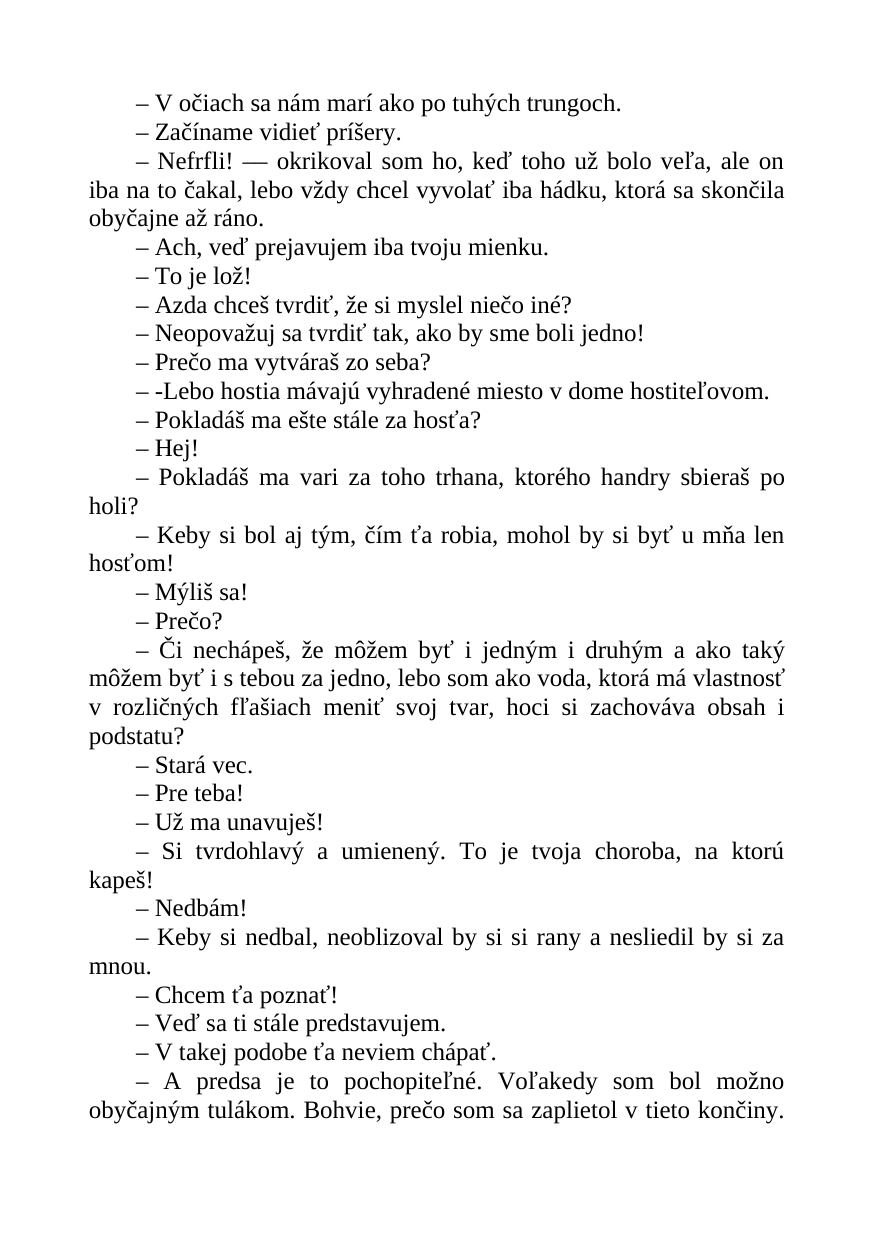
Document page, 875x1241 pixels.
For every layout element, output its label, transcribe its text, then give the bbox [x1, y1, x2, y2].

text – Nefrfli! –– okrikoval som ho, keď toho už bolo veľa, ale on iba na to čakal, lebo vždy chcel vyvolať iba hádku, ktorá sa skončila obyčajne až ráno. [88, 146, 786, 232]
text – -Lebo hostia mávajú vyhradené miesto v dome hostiteľovom. [88, 376, 786, 405]
text – Či nechápeš, že môžem byť i jedným i druhým a ako taký môžem byť i s tebou za jedno, lebo som ako voda, ktorá má vlastnosť v rozličných fľašiach meniť svoj tvar, hoci si zachováva obsah i podstatu? [88, 635, 786, 750]
text – Azda chceš tvrdiť, že si myslel niečo iné? [88, 290, 786, 318]
text – V takej podobe ťa neviem chápať. [88, 1037, 786, 1066]
text – To je lož! [88, 261, 786, 290]
text – Hej! [88, 433, 786, 462]
text – Neopovažuj sa tvrdiť tak, ako by sme boli jedno! [88, 318, 786, 347]
text – Stará vec. [88, 750, 786, 778]
text – Prečo? [88, 606, 786, 635]
text – Keby si bol aj tým, čím ťa robia, mohol by si byť u mňa len hosťom! [88, 520, 786, 577]
text – Si tvrdohlavý a umienený. To je tvoja choroba, na ktorú kapeš! [88, 836, 786, 893]
text – Začíname vidieť príšery. [88, 117, 786, 146]
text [88, 1066, 786, 1123]
text – V očiach sa nám marí ako po tuhých trungoch. [88, 88, 786, 117]
text – Už ma unavuješ! [88, 807, 786, 836]
text – Prečo ma vytváraš zo seba? [88, 347, 786, 376]
text – Pre teba! [88, 778, 786, 807]
text – Mýliš sa! [88, 577, 786, 606]
text – Pokladáš ma ešte stále za hosťa? [88, 405, 786, 433]
text – Ach, veď prejavujem iba tvoju mienku. [88, 232, 786, 261]
text – Keby si nedbal, neoblizoval by si si rany a nesliedil by si za mnou. [88, 922, 786, 980]
text – Pokladáš ma vari za toho trhana, ktorého handry sbieraš po holi? [88, 462, 786, 520]
text – Nedbám! [88, 893, 786, 922]
text – Chcem ťa poznať! [88, 980, 786, 1008]
text – Veď sa ti stále predstavujem. [88, 1008, 786, 1037]
